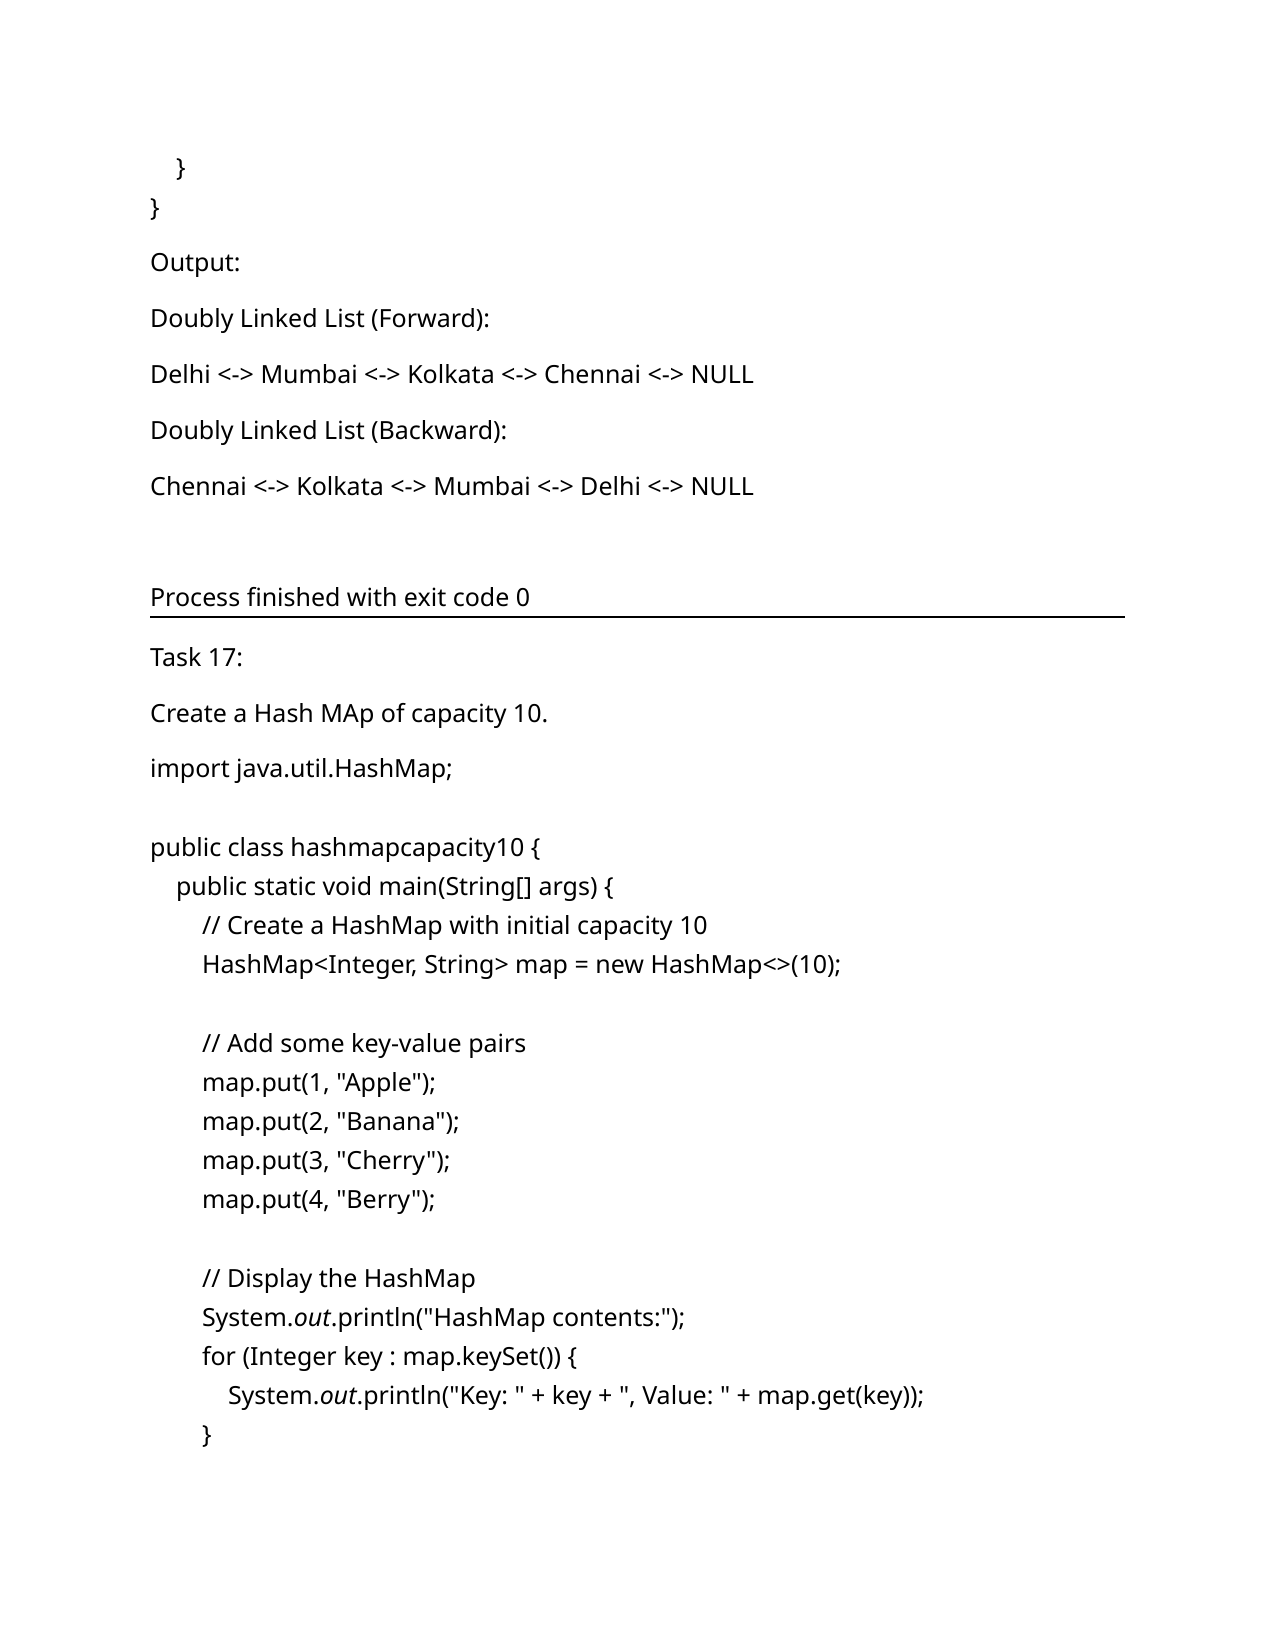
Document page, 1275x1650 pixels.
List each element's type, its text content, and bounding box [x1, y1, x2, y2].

text Delhi <-> Mumbai <-> Kolkata <-> Chennai <-> NULL [150, 357, 1125, 391]
text Create a Hash MAp of capacity 10. [150, 695, 1125, 729]
text Doubly Linked List (Backward): [150, 412, 1125, 447]
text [150, 751, 1125, 1451]
text Chennai <-> Kolkata <-> Mumbai <-> Delhi <-> NULL [150, 468, 1125, 502]
text Task 17: [150, 639, 1125, 673]
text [150, 150, 1125, 223]
text Output: [150, 245, 1125, 279]
text Doubly Linked List (Forward): [150, 301, 1125, 335]
text Process finished with exit code 0 [150, 580, 1125, 616]
